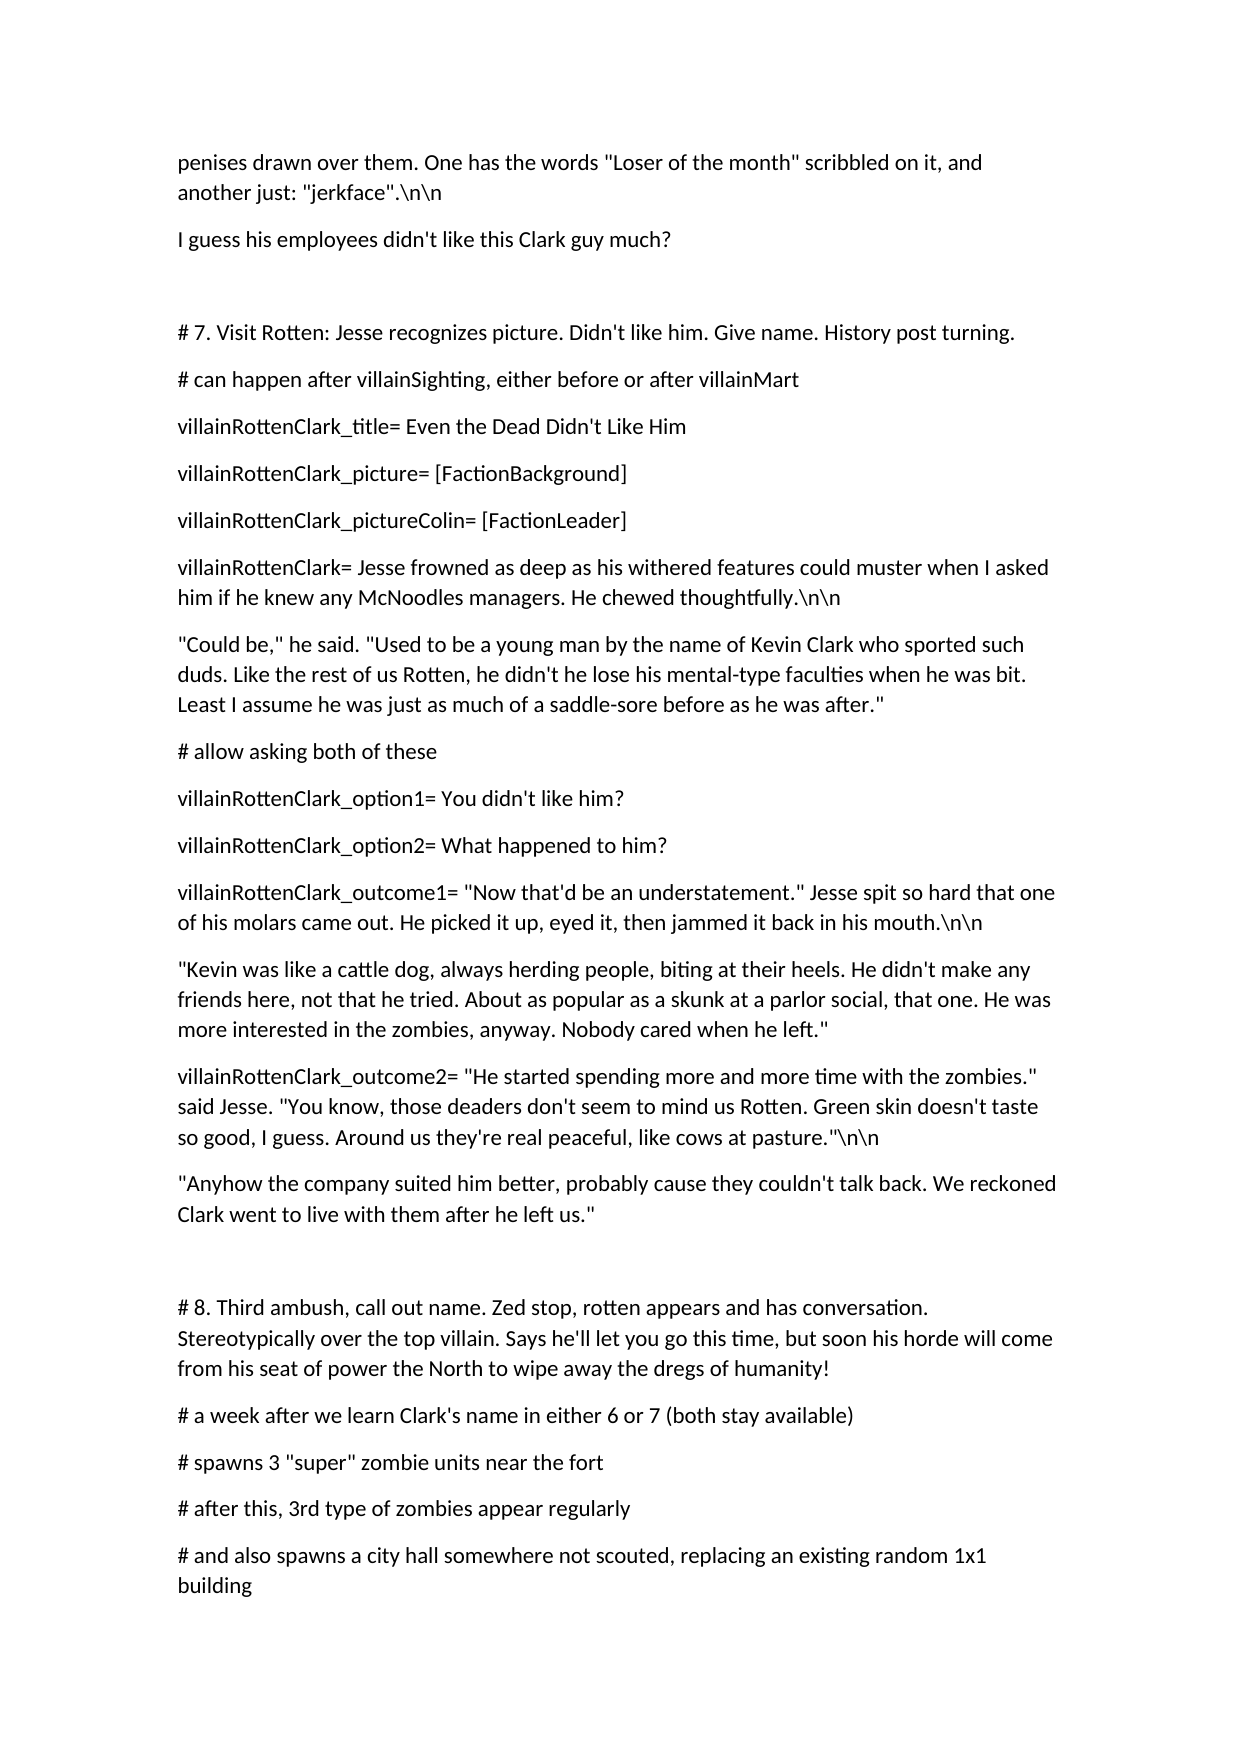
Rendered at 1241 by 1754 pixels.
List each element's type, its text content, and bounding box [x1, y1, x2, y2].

text # allow asking both of these [177, 737, 1063, 765]
text villainRottenClark_title= Even the Dead Didn't Like Him [177, 412, 1063, 440]
text # after this, 3rd type of zombies appear regularly [177, 1494, 1063, 1522]
text villainRottenClark= Jesse frowned as deep as his withered features could muster when I asked him if he knew any McNoodles managers. He chewed thoughtfully.\n\n [177, 553, 1063, 611]
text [177, 148, 1063, 206]
text # 7. Visit Rotten: Jesse recognizes picture. Didn't like him. Give name. History post turning. [177, 318, 1063, 346]
text villainRottenClark_outcome2= "He started spending more and more time with the zombies." said Jesse. "You know, those deaders don't seem to mind us Rotten. Green skin doesn't taste so good, I guess. Around us they're real peaceful, like cows at pasture."\n\n [177, 1062, 1063, 1151]
text "Kevin was like a cattle dog, always herding people, biting at their heels. He didn't make any friends here, not that he tried. About as popular as a skunk at a parlor social, that one. He was more interested in the zombies, anyway. Nobody cared when he left." [177, 955, 1063, 1043]
text # spawns 3 "super" zombie units near the fort [177, 1448, 1063, 1476]
text villainRottenClark_pictureColin= [FactionLeader] [177, 506, 1063, 534]
text villainRottenClark_option1= You didn't like him? [177, 784, 1063, 812]
text # a week after we learn Clark's name in either 6 or 7 (both stay available) [177, 1401, 1063, 1429]
text "Could be," he said. "Used to be a young man by the name of Kevin Clark who sported such duds. Like the rest of us Rotten, he didn't he lose his mental-type faculties when he was bit. Least I assume he was just as much of a saddle-sore before as he was after." [177, 630, 1063, 718]
text villainRottenClark_picture= [FactionBackground] [177, 459, 1063, 487]
text villainRottenClark_option2= What happened to him? [177, 831, 1063, 859]
text I guess his employees didn't like this Clark guy much? [177, 225, 1063, 253]
text # and also spawns a city hall somewhere not scouted, replacing an existing random 1x1 building [177, 1541, 1063, 1599]
text villainRottenClark_outcome1= "Now that'd be an understatement." Jesse spit so hard that one of his molars came out. He picked it up, eyed it, then jammed it back in his mouth.\n\n [177, 878, 1063, 936]
text "Anyhow the company suited him better, probably cause they couldn't talk back. We reckoned Clark went to live with them after he left us." [177, 1169, 1063, 1228]
text # 8. Third ambush, call out name. Zed stop, rotten appears and has conversation. Stereotypically over the top villain. Says he'll let you go this time, but soon his horde will come from his seat of power the North to wipe away the dregs of humanity! [177, 1293, 1063, 1382]
text # can happen after villainSighting, either before or after villainMart [177, 365, 1063, 393]
